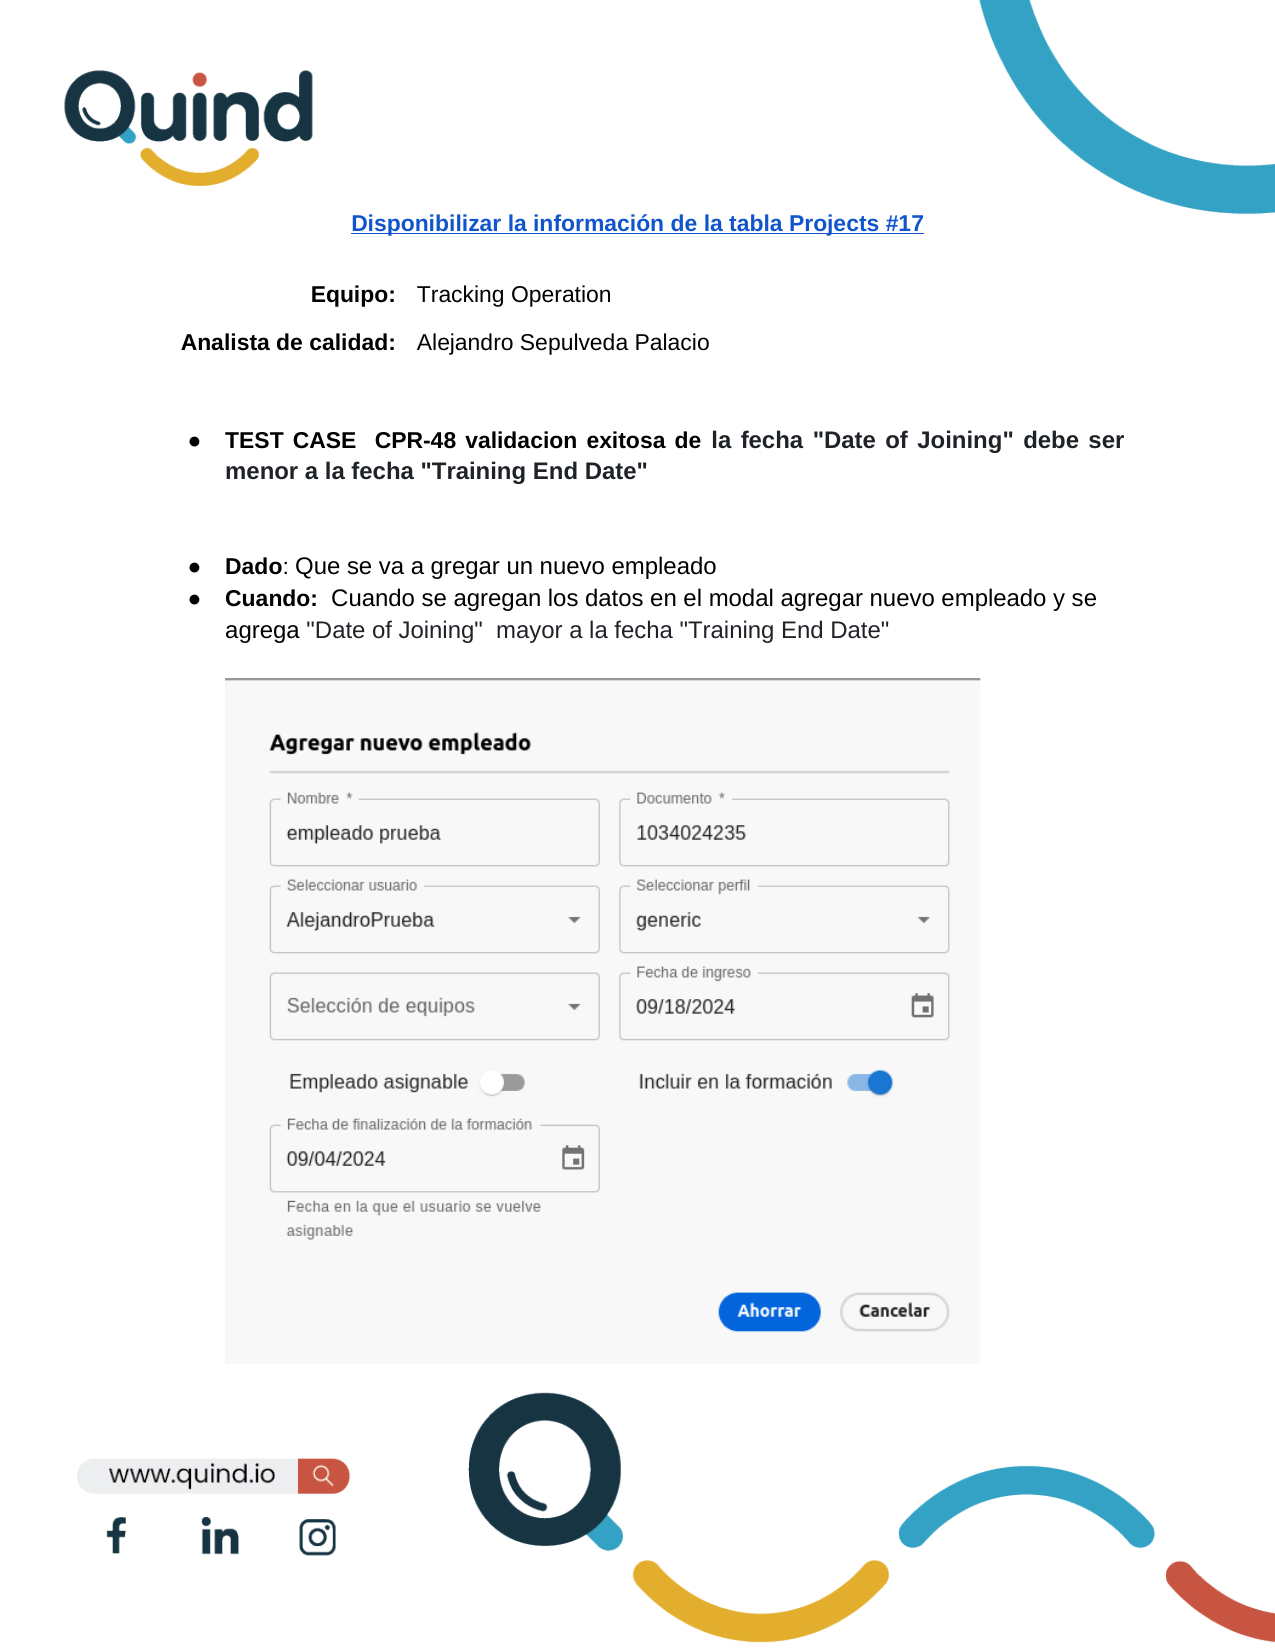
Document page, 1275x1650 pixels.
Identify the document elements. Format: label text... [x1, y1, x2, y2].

table_cell Analista de calidad: [150, 318, 406, 365]
text Disponibilizar la información de la tabla Projects #17 [150, 210, 1125, 237]
table_header Tracking Operation [406, 271, 1125, 318]
list Cuando: Cuando se agregan los datos en el modal agregar nuevo empleado y se agrega "Date of Joining" mayor a la fecha "Training End Date" [187, 584, 1125, 643]
list TEST CASE CPR-48 validacion exitosa de la fecha "Date of Joining" debe ser menor a la fecha "Training End Date" [187, 426, 1125, 485]
list Dado: Que se va a gregar un nuevo empleado [187, 552, 1125, 580]
table_cell Alejandro Sepulveda Palacio [406, 318, 1125, 365]
picture [0, 0, 1275, 1650]
table_header Equipo: [150, 271, 406, 318]
